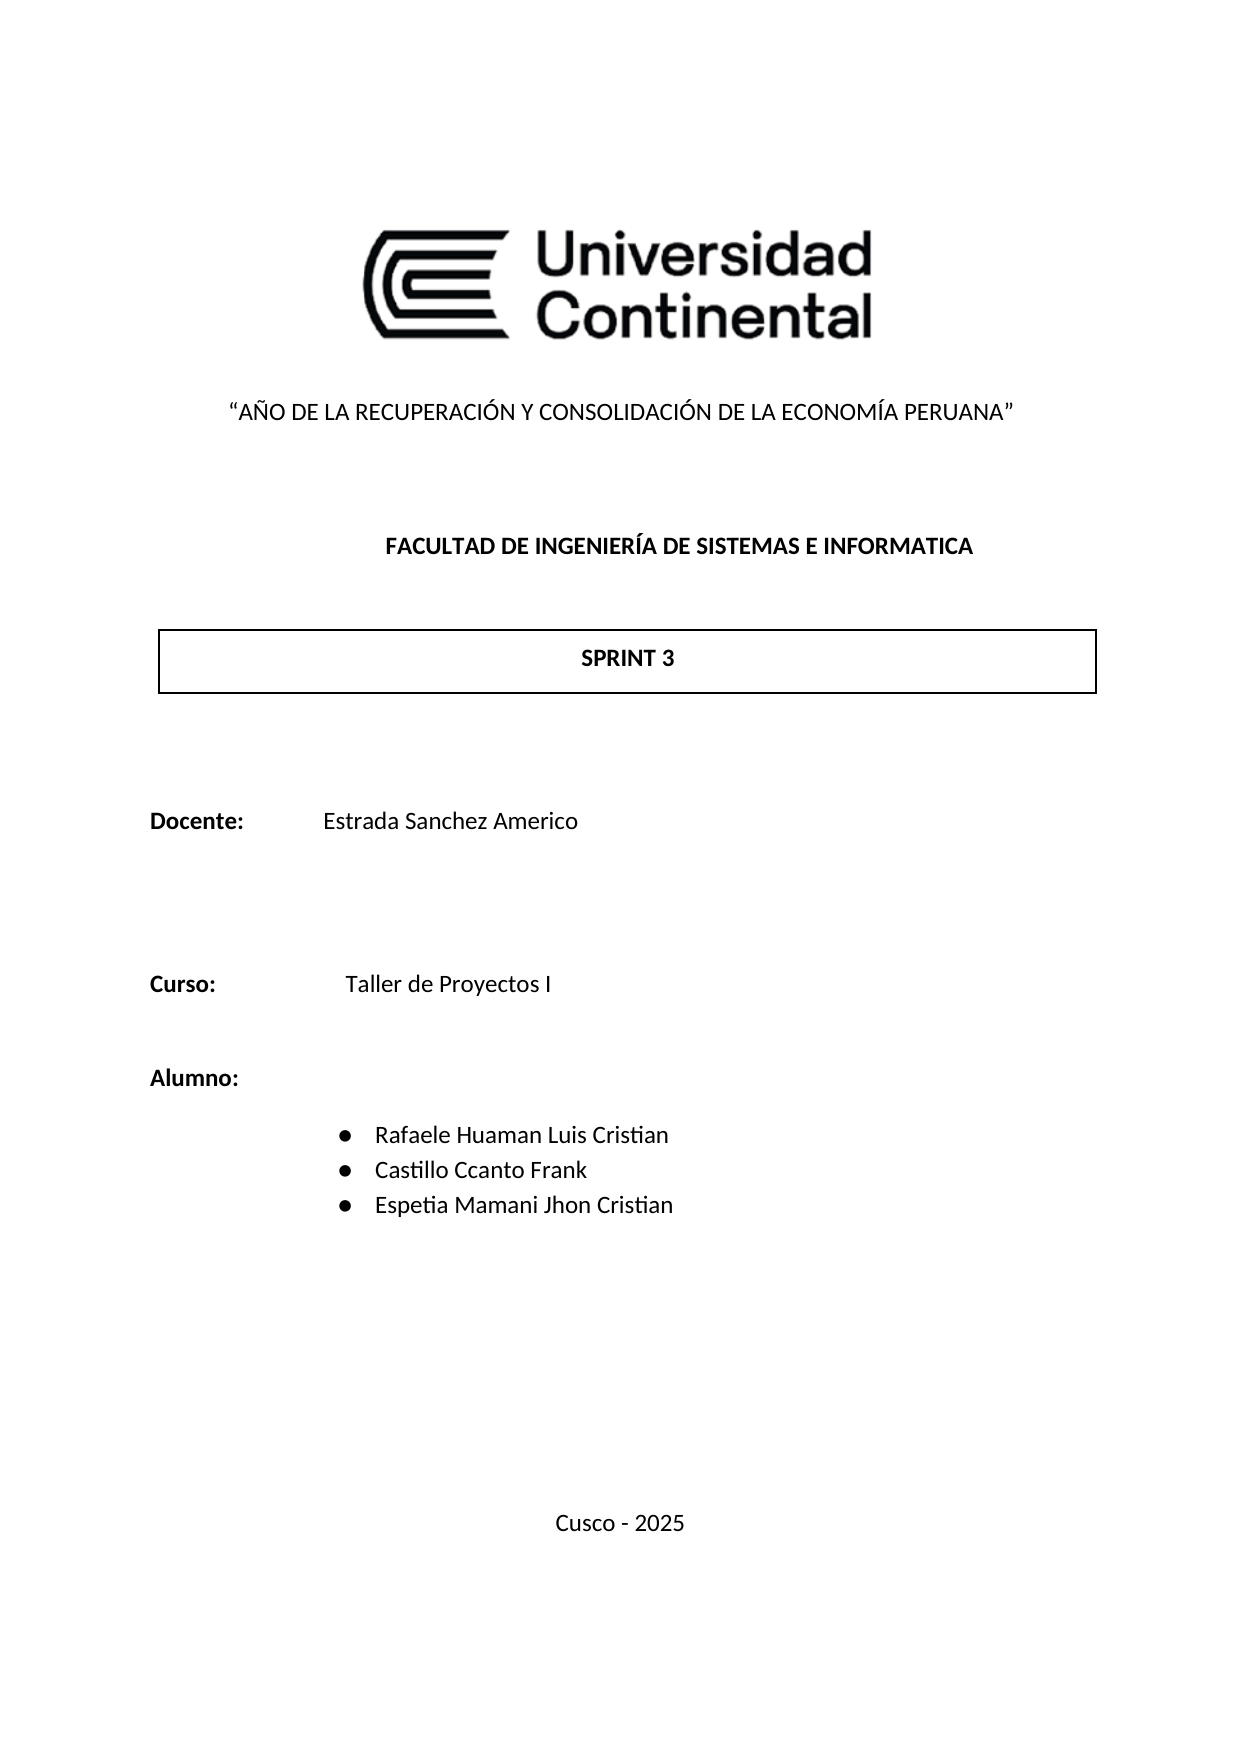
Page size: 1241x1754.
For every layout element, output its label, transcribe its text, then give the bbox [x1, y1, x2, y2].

text Docente: Estrada Sanchez Americo [150, 805, 1090, 835]
subtitle FACULTAD DE INGENIERÍA DE SISTEMAS E INFORMATICA [269, 530, 1090, 561]
text Curso: Taller de Proyectos I [150, 968, 1090, 998]
list Espetia Mamani Jhon Cristian [337, 1190, 1090, 1220]
text “AÑO DE LA RECUPERACIÓN Y CONSOLIDACIÓN DE LA ECONOMÍA PERUANA” [152, 396, 1090, 426]
picture [322, 211, 918, 368]
list Rafaele Huaman Luis Cristian [337, 1120, 1090, 1150]
table_header SPRINT 3 [160, 631, 1095, 692]
text Alumno: [150, 1062, 1090, 1093]
list Castillo Ccanto Frank [337, 1155, 1090, 1185]
text Cusco - 2025 [150, 1507, 1090, 1538]
